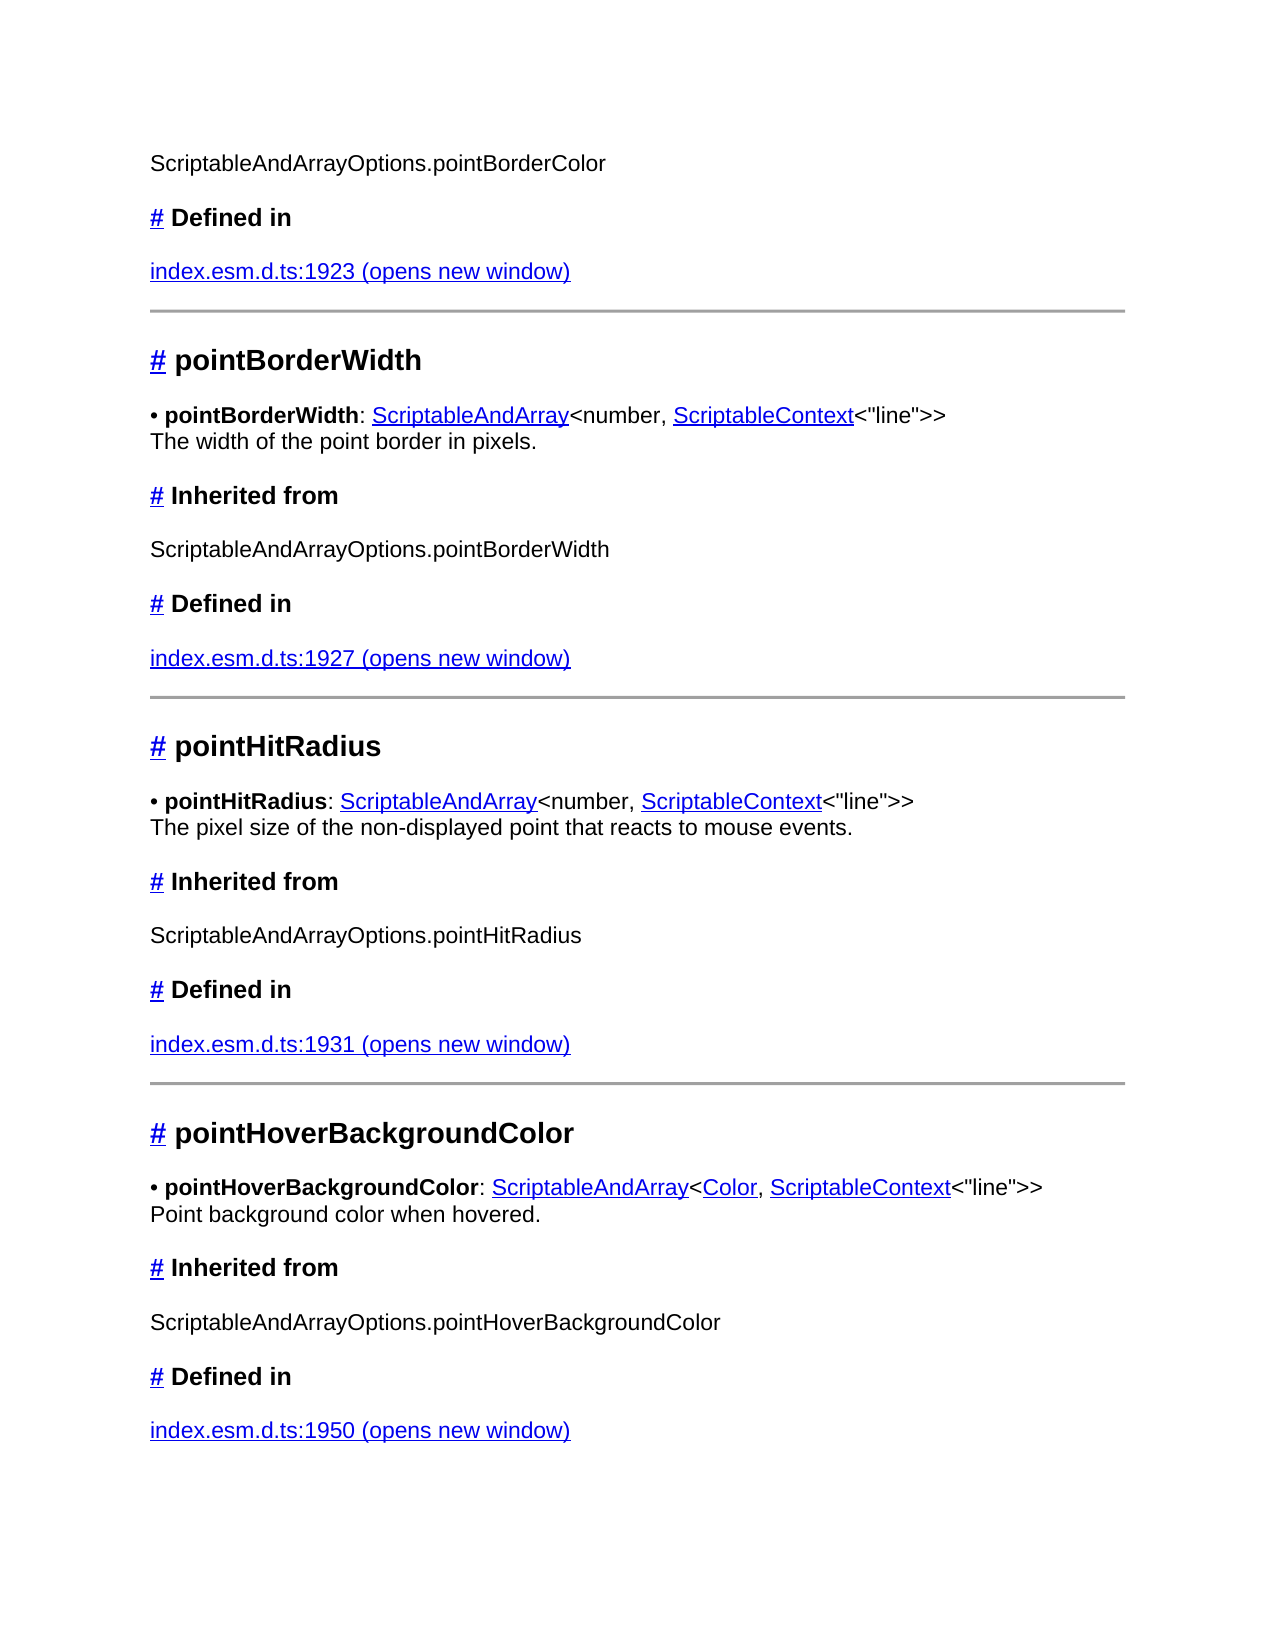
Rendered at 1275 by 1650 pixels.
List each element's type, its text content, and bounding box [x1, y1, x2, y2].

subtitle # Inherited from [150, 481, 1125, 510]
text • pointHitRadius: ScriptableAndArray<number, ScriptableContext<"line">> [150, 788, 1125, 814]
text index.esm.d.ts:1931 (opens new window) [150, 1031, 1125, 1057]
subtitle # Inherited from [150, 867, 1125, 896]
subtitle # Defined in [150, 1362, 1125, 1390]
text index.esm.d.ts:1923 (opens new window) [150, 258, 1125, 284]
text ScriptableAndArrayOptions.pointHitRadius [150, 922, 1125, 949]
text • pointBorderWidth: ScriptableAndArray<number, ScriptableContext<"line">> [150, 402, 1125, 428]
subtitle # pointHoverBackgroundColor [150, 1086, 1125, 1149]
text • pointHoverBackgroundColor: ScriptableAndArray<Color, ScriptableContext<"line">> [150, 1174, 1125, 1201]
text index.esm.d.ts:1927 (opens new window) [150, 644, 1125, 671]
subtitle # pointHitRadius [150, 699, 1125, 763]
text Point background color when hovered. [150, 1201, 1125, 1227]
text ScriptableAndArrayOptions.pointHoverBackgroundColor [150, 1309, 1125, 1335]
text The pixel size of the non-displayed point that reacts to mouse events. [150, 814, 1125, 841]
text ScriptableAndArrayOptions.pointBorderWidth [150, 536, 1125, 563]
subtitle # pointBorderWidth [150, 313, 1125, 377]
subtitle # Inherited from [150, 1253, 1125, 1282]
subtitle # Defined in [150, 203, 1125, 232]
text The width of the point border in pixels. [150, 428, 1125, 454]
subtitle # Defined in [150, 975, 1125, 1004]
text ScriptableAndArrayOptions.pointBorderColor [150, 150, 1125, 176]
subtitle # Defined in [150, 589, 1125, 618]
text index.esm.d.ts:1950 (opens new window) [150, 1417, 1125, 1443]
